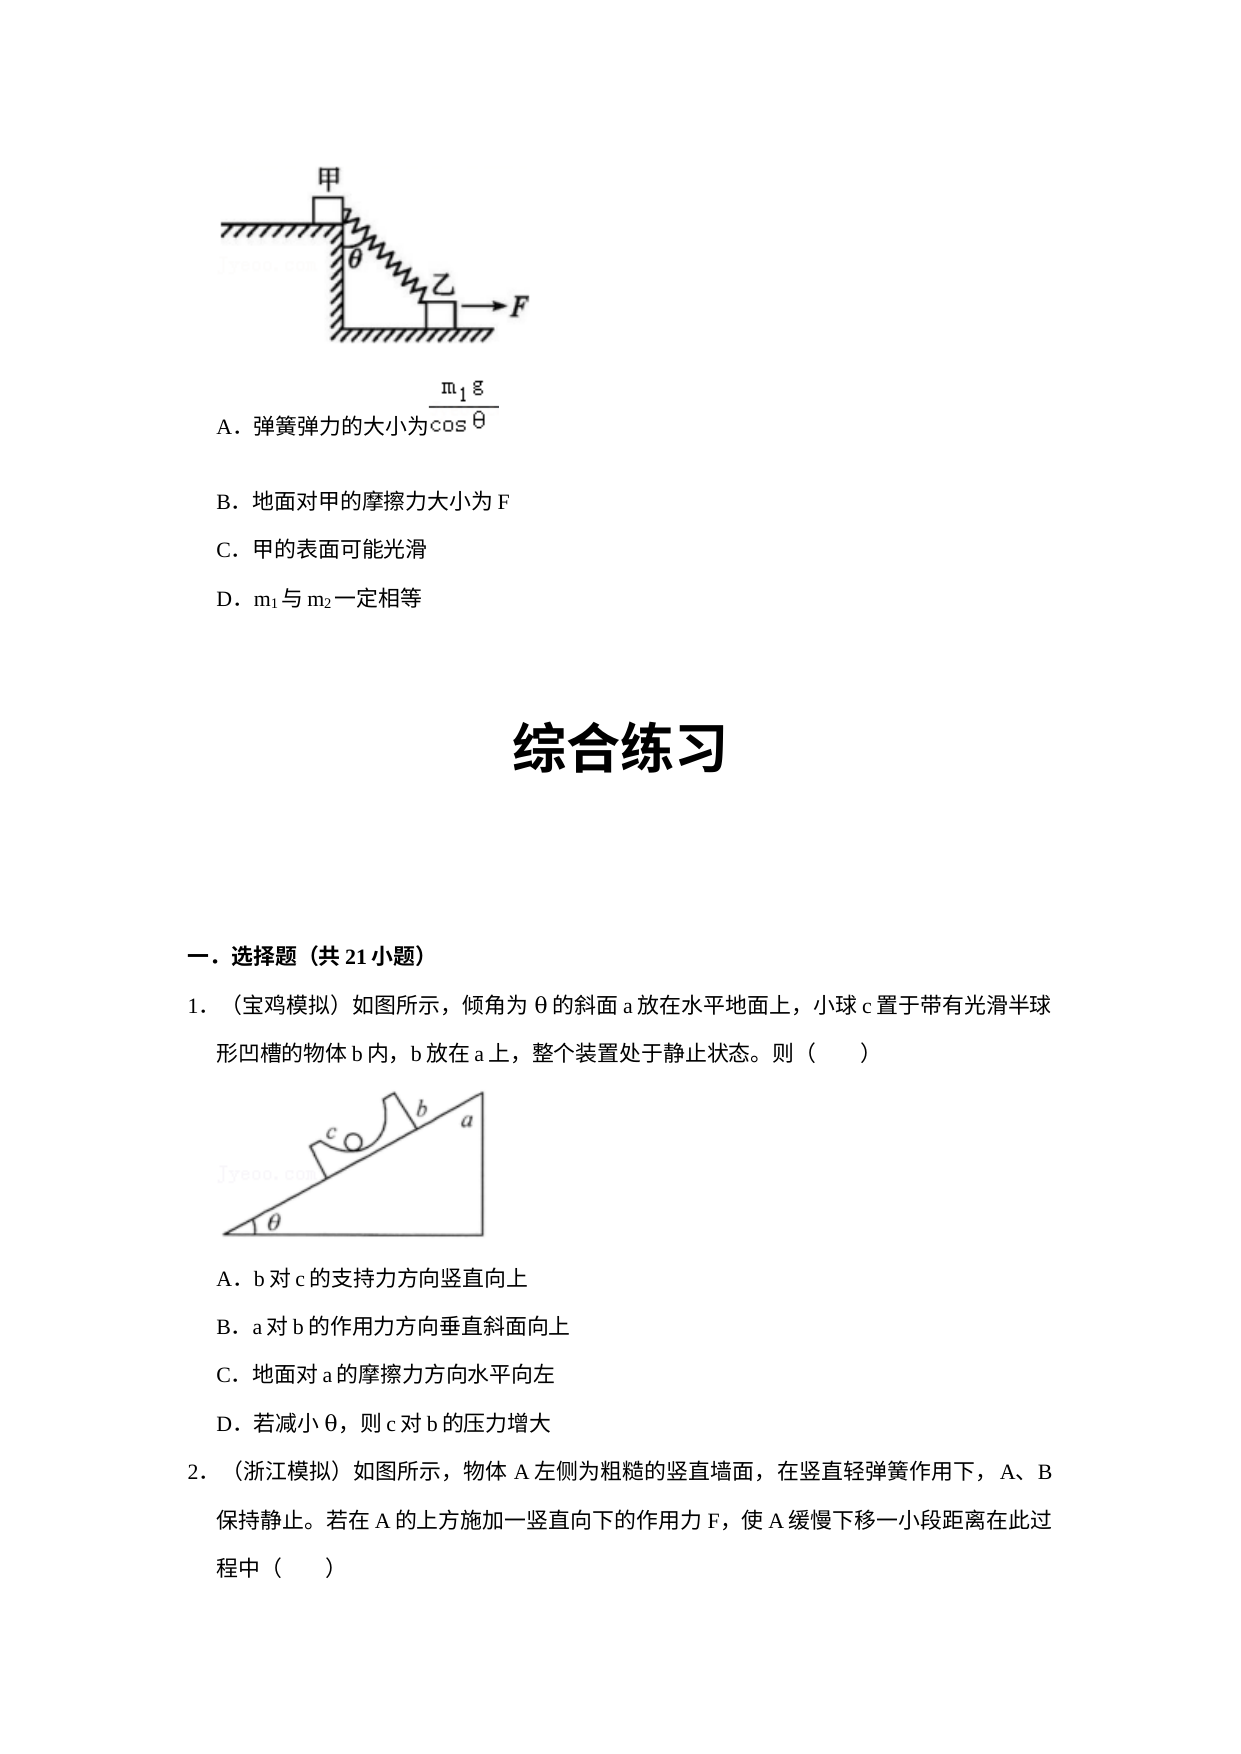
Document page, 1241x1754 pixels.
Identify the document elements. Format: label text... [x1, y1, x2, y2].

picture [216, 1084, 490, 1243]
text C．地面对a的摩擦力方向水平向左 [187, 1357, 1053, 1389]
text 1．（宝鸡模拟）如图所示，倾角为θ的斜面a放在水平地面上，小球c置于带有光滑半球形凹槽的物体b内，b放在a上，整个装置处于静止状态。则（ ） [187, 987, 1053, 1068]
subtitle 综合练习 [187, 697, 1053, 794]
text D．若减小θ，则c对b的压力增大 [187, 1405, 1053, 1438]
text A．弹簧弹力的大小为 [187, 370, 1053, 468]
text 一．选择题（共21小题） [187, 939, 1053, 971]
text B．地面对甲的摩擦力大小为F [187, 484, 1053, 516]
text C．甲的表面可能光滑 [187, 532, 1053, 564]
picture [216, 162, 534, 348]
text A．b对c的支持力方向竖直向上 [187, 1260, 1053, 1293]
text 2．（浙江模拟）如图所示，物体A左侧为粗糙的竖直墙面，在竖直轻弹簧作用下，A、B保持静止。若在A的上方施加一竖直向下的作用力F，使A缓慢下移一小段距离在此过程中（ ） [187, 1453, 1053, 1583]
picture [428, 370, 499, 435]
text D．m1与m2一定相等 [187, 580, 1053, 613]
text B．a对b的作用力方向垂直斜面向上 [187, 1308, 1053, 1341]
